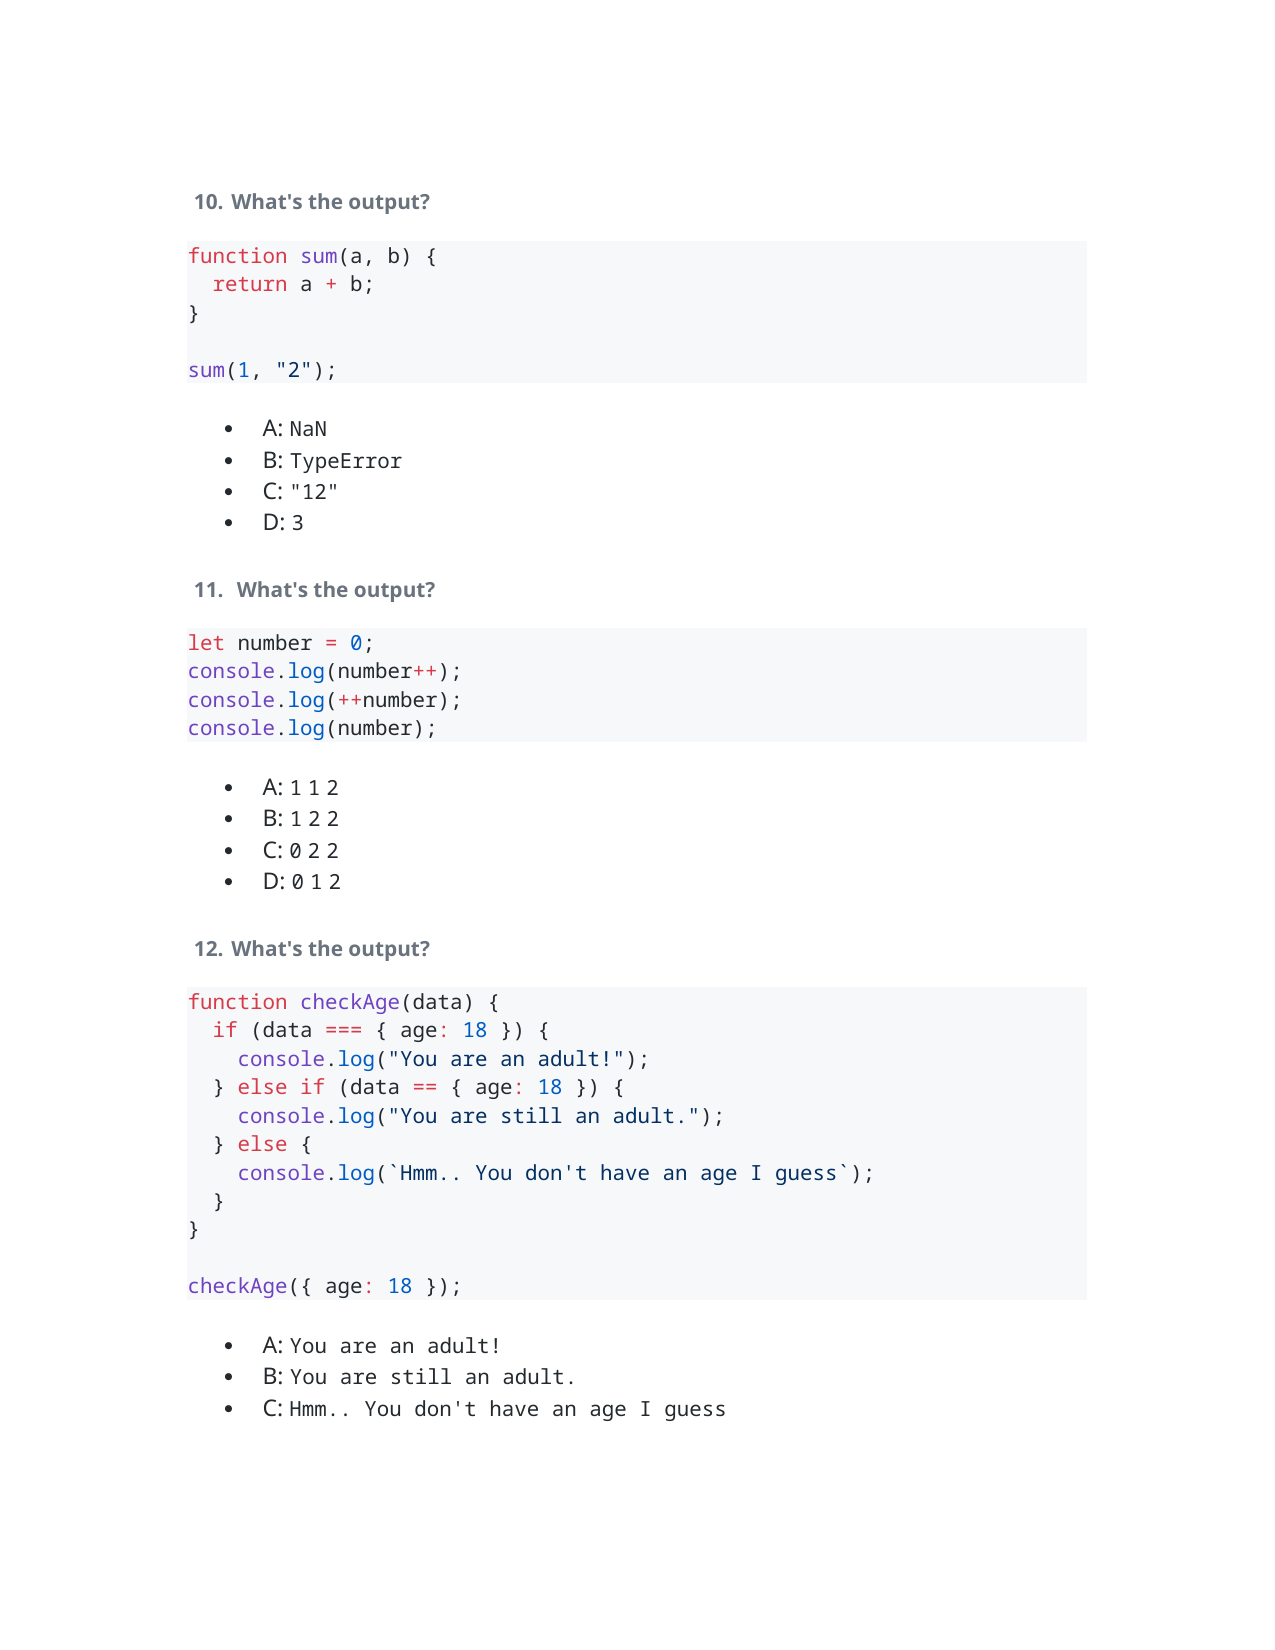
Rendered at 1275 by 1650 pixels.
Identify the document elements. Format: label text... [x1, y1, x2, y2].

list C: 0 2 2 [225, 834, 1087, 865]
list A: You are an adult! [225, 1329, 1087, 1360]
subtitle What's the output? [194, 575, 1087, 603]
list C: Hmm.. You don't have an age I guess [225, 1392, 1087, 1423]
text console.log(++number); [187, 685, 1087, 713]
text function sum(a, b) { [187, 241, 1087, 269]
text console.log("You are an adult!"); [187, 1044, 1087, 1072]
text function checkAge(data) { [187, 987, 1087, 1016]
subtitle What's the output? [194, 934, 1087, 962]
text console.log(`Hmm.. You don't have an age I guess`); [187, 1158, 1087, 1186]
text if (data === { age: 18 }) { [187, 1016, 1087, 1044]
text sum(1, "2"); [187, 355, 1087, 383]
text } [187, 298, 1087, 326]
text return a + b; [187, 269, 1087, 298]
list C: "12" [225, 475, 1087, 506]
text checkAge({ age: 18 }); [187, 1271, 1087, 1300]
list D: 0 1 2 [225, 865, 1087, 896]
text let number = 0; [187, 628, 1087, 657]
text console.log(number++); [187, 657, 1087, 685]
subtitle What's the output? [194, 187, 1087, 216]
list D: 3 [225, 506, 1087, 537]
list B: You are still an adult. [225, 1360, 1087, 1392]
text } else if (data == { age: 18 }) { [187, 1072, 1087, 1101]
text } else { [187, 1129, 1087, 1158]
text } [187, 1214, 1087, 1243]
text console.log(number); [187, 713, 1087, 742]
list B: TypeError [225, 443, 1087, 475]
list B: 1 2 2 [225, 802, 1087, 834]
list A: NaN [225, 412, 1087, 443]
list A: 1 1 2 [225, 771, 1087, 802]
text console.log("You are still an adult."); [187, 1101, 1087, 1129]
text } [187, 1186, 1087, 1214]
